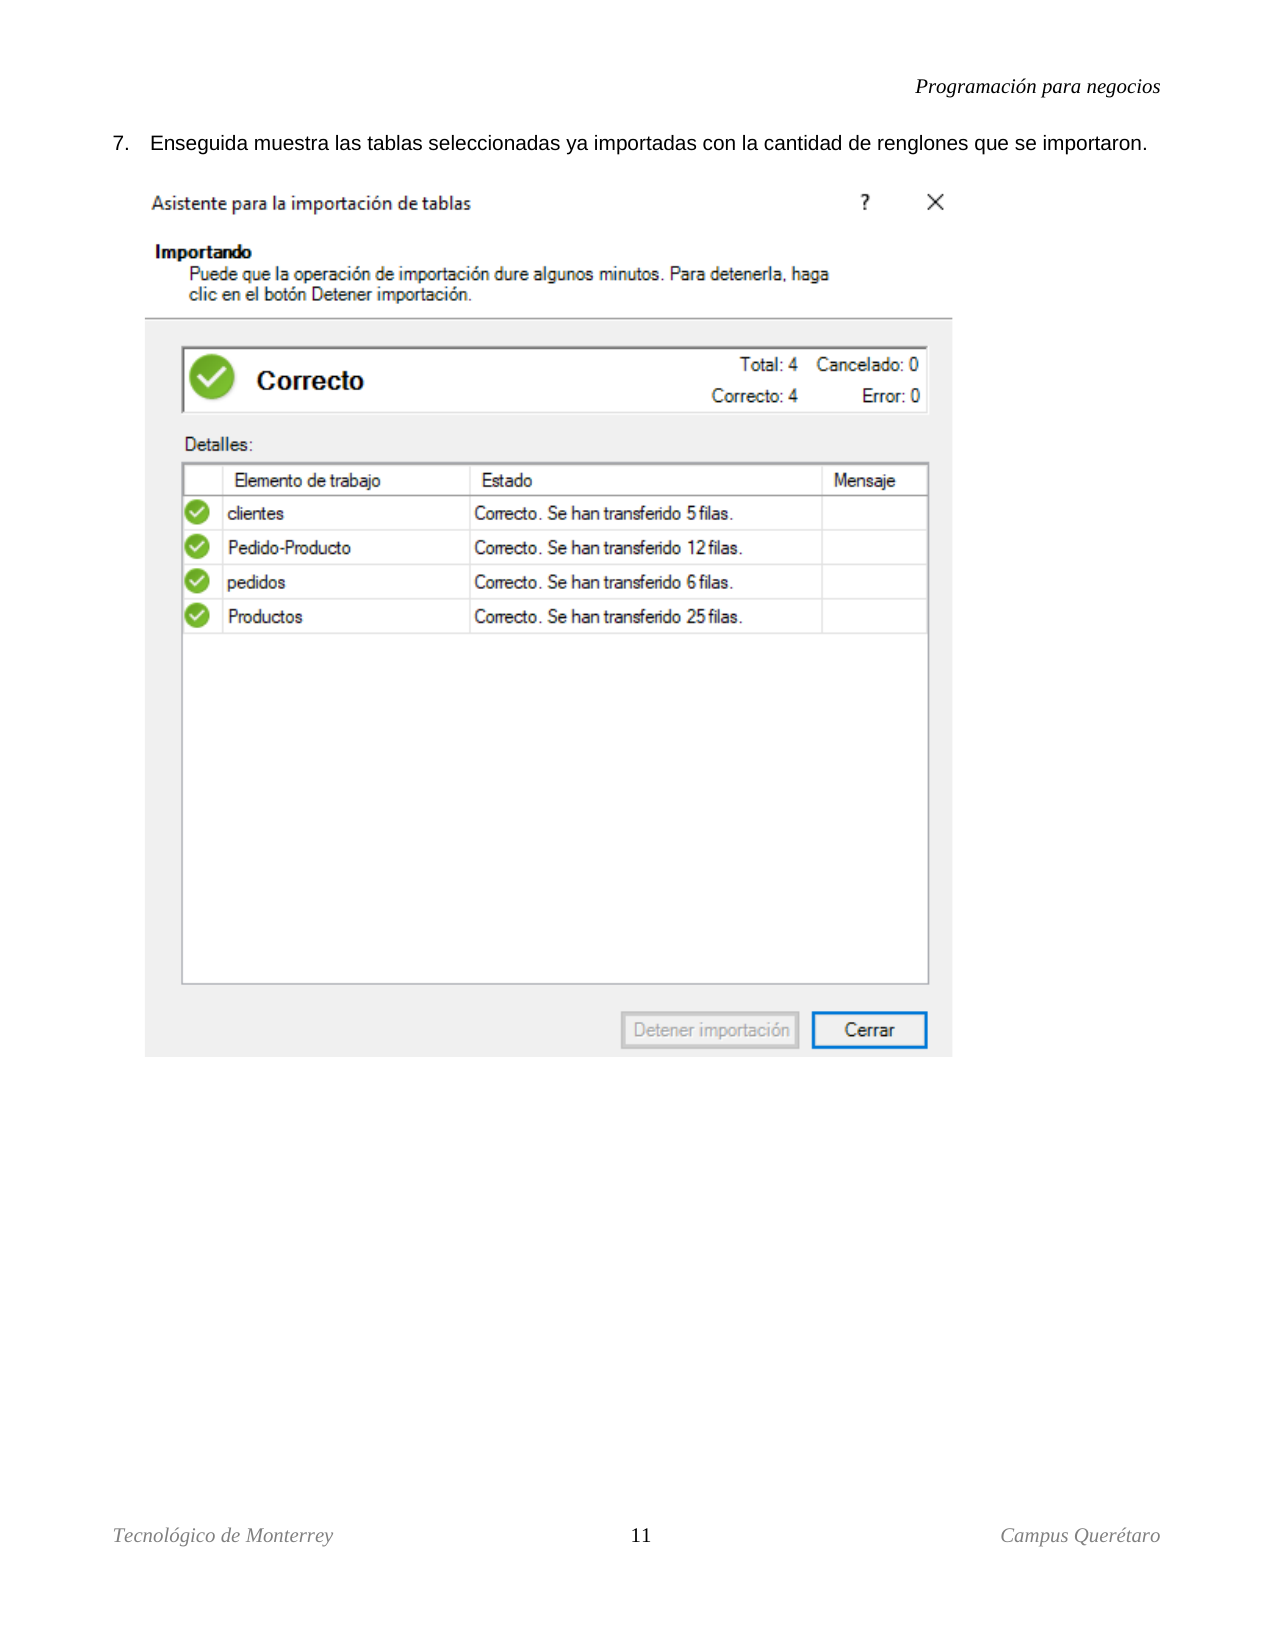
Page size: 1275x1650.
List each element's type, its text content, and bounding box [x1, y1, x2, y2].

list Enseguida muestra las tablas seleccionadas ya importadas con la cantidad de renglones que se importaron. [112, 127, 1162, 156]
picture [144, 185, 953, 1057]
